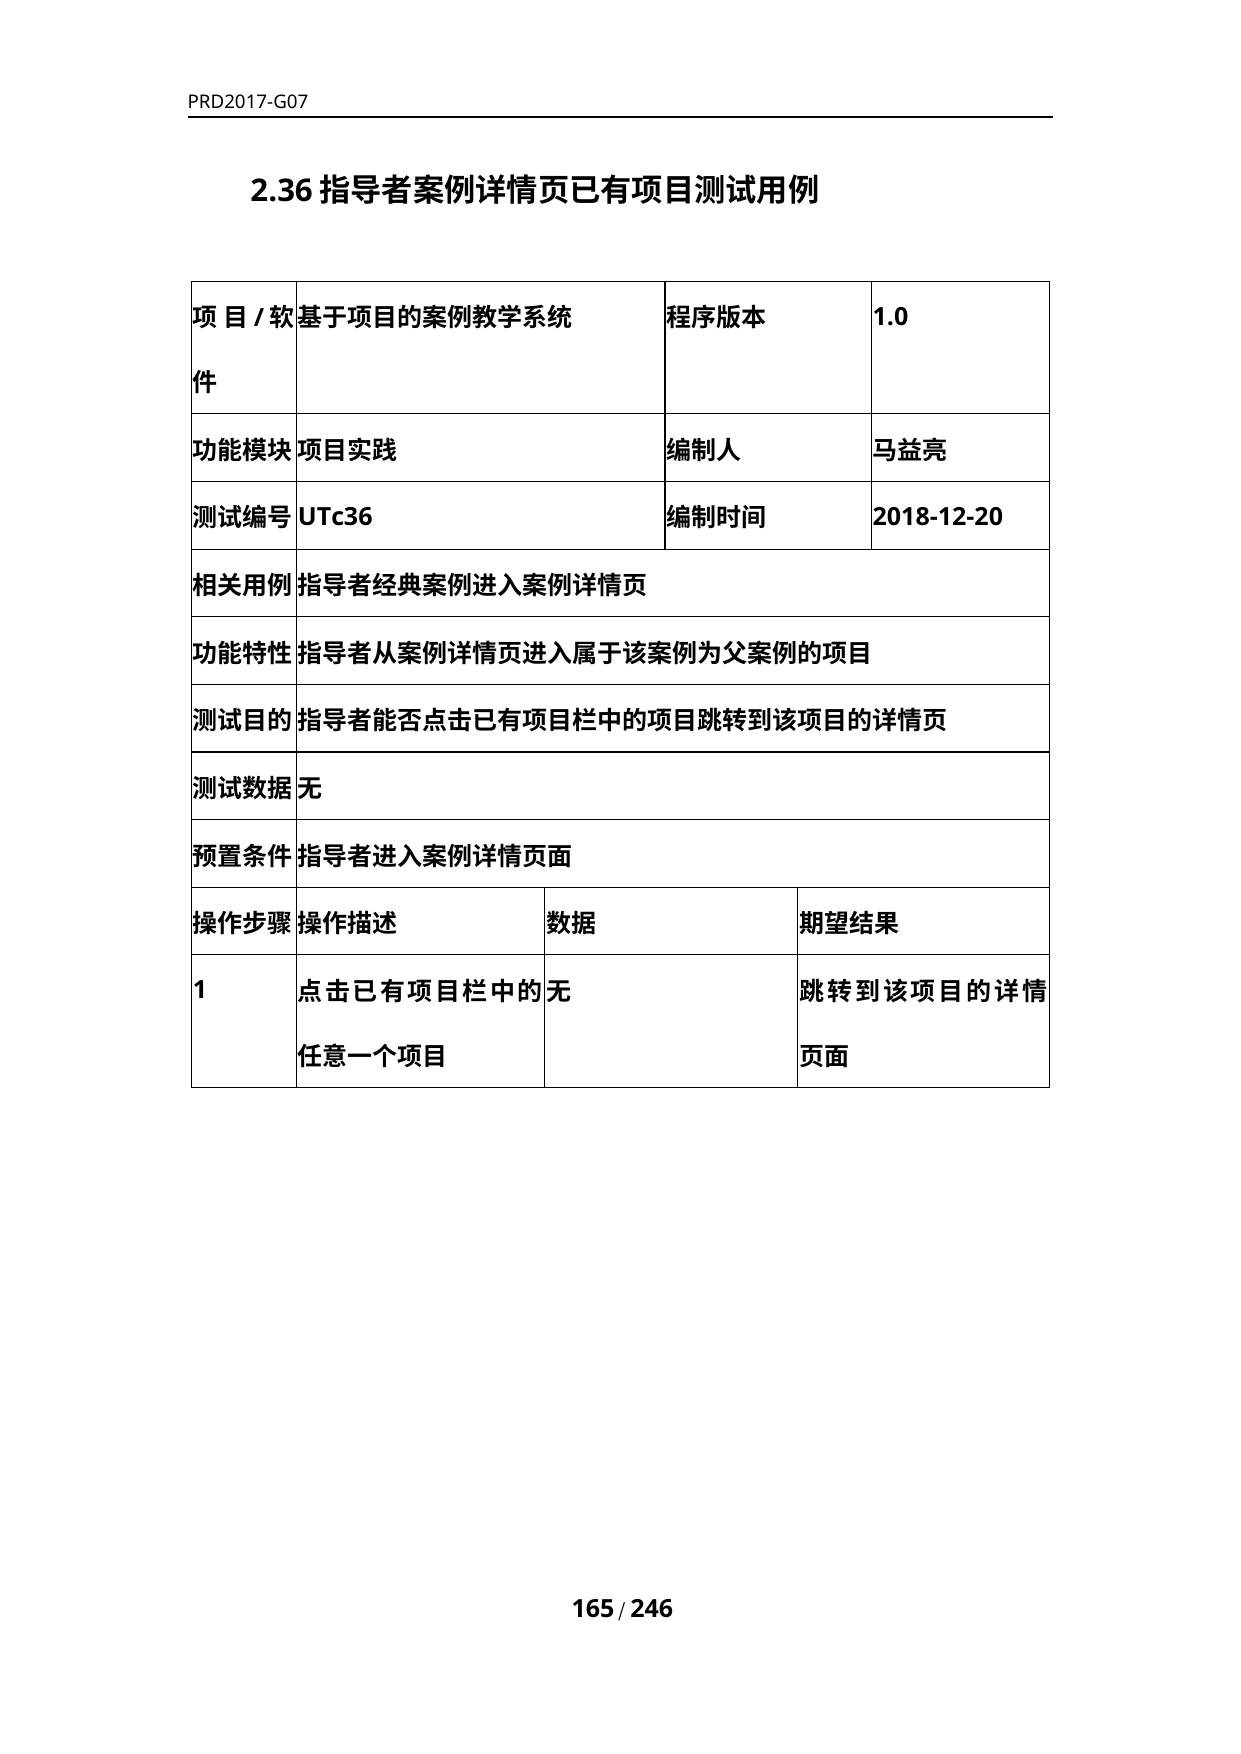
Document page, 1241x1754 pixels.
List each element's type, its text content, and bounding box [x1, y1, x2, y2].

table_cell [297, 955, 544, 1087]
subtitle 2.36指导者案例详情页已有项目测试用例 [187, 156, 1053, 221]
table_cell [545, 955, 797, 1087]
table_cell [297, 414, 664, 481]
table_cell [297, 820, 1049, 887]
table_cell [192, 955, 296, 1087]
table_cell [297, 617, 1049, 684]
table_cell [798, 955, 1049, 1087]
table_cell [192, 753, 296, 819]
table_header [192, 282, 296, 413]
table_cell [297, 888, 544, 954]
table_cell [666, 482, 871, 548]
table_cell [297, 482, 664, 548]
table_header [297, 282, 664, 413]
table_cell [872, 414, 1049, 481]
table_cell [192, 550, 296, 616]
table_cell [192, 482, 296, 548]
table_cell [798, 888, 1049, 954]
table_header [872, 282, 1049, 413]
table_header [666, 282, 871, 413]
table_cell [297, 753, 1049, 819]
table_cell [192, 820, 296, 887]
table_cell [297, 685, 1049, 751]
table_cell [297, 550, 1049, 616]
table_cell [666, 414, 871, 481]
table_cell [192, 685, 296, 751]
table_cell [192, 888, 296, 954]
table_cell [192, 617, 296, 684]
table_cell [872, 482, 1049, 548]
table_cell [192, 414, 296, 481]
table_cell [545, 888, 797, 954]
